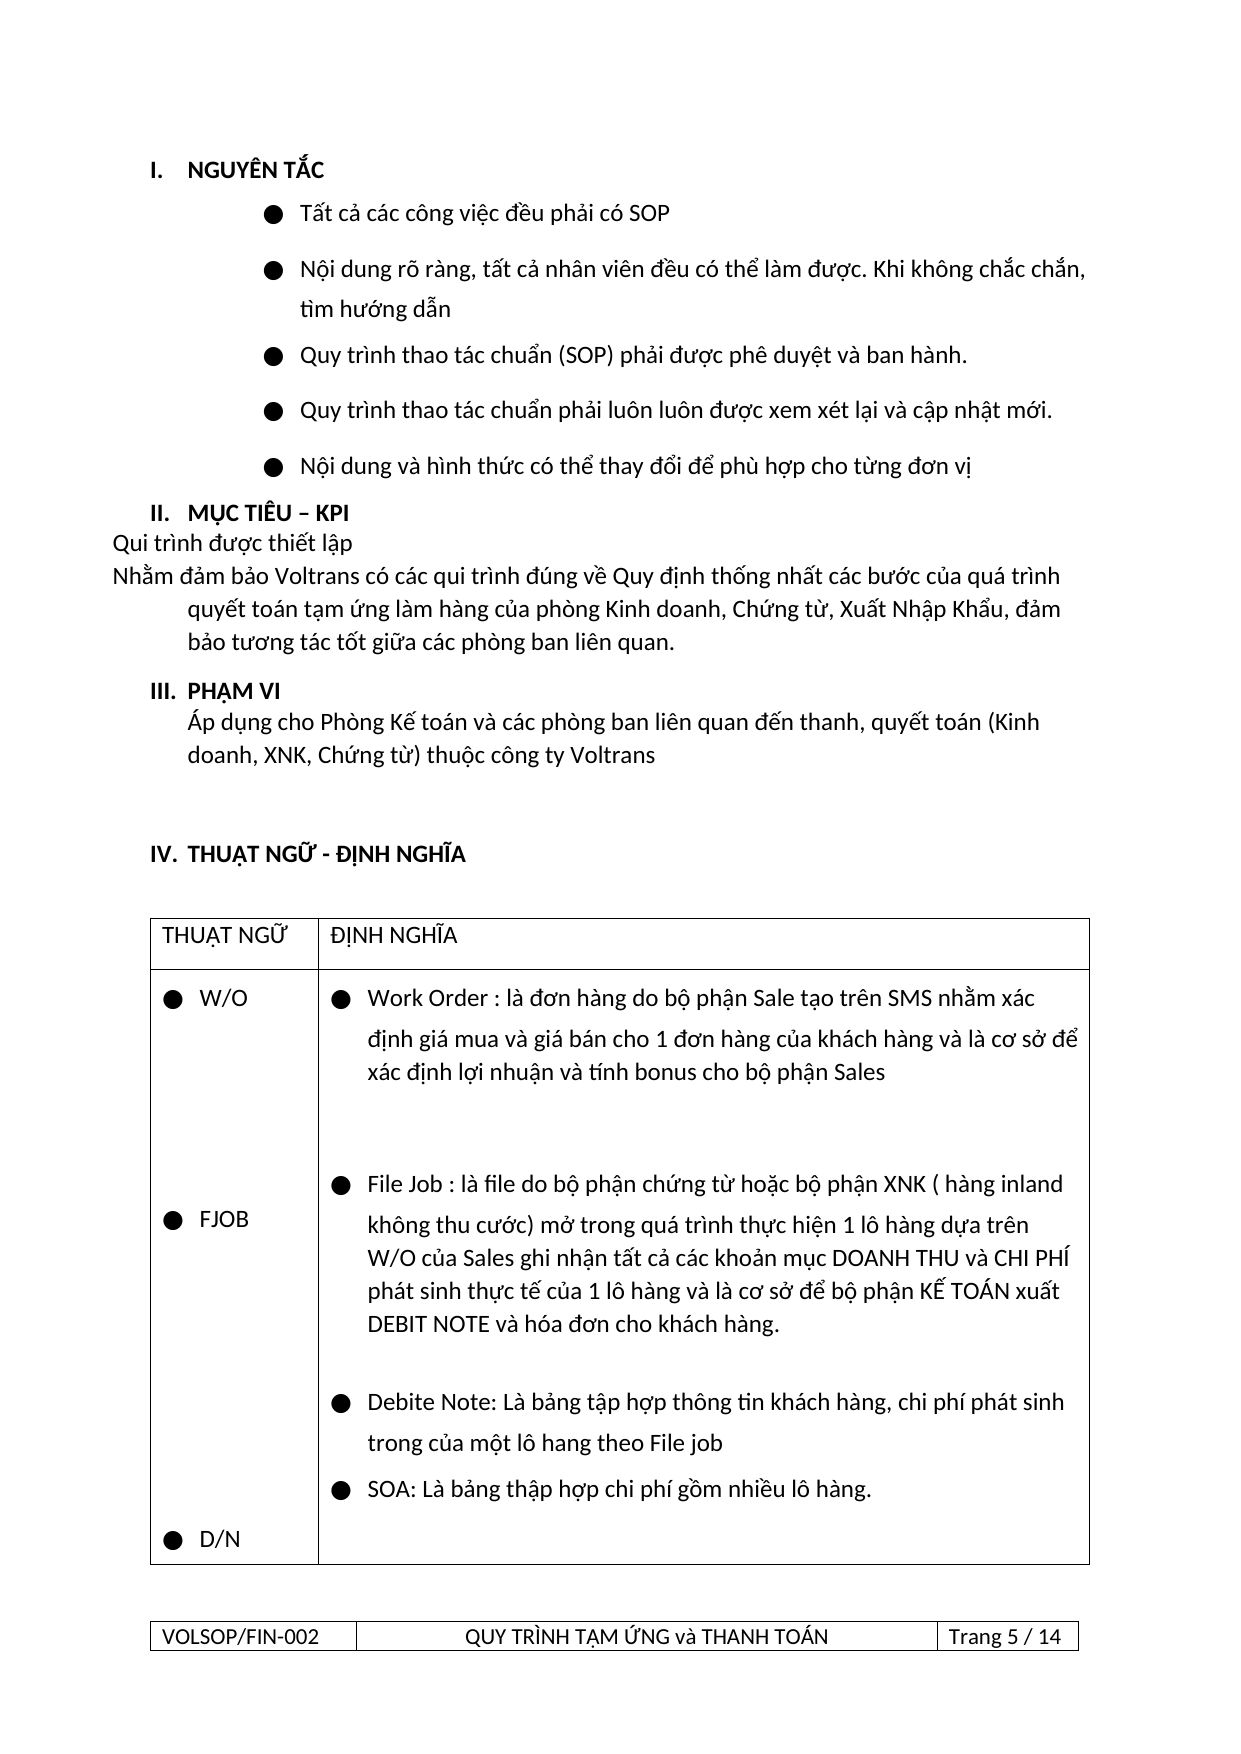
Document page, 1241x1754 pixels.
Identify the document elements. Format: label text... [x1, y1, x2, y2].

list Quy trình thao tác chuẩn (SOP) phải được phê duyệt và ban hành. [262, 327, 1090, 378]
subtitle NGUYÊN TẮC [150, 154, 1090, 185]
list Tất cả các công việc đều phải có SOP [262, 185, 1090, 236]
list Nội dung rõ ràng, tất cả nhân viên đều có thể làm được. Khi không chắc chắn, tìm hướng dẫn [262, 240, 1090, 324]
subtitle PHẠM VI [150, 676, 1090, 706]
table_header ĐỊNH NGHĨA [319, 919, 1089, 968]
subtitle THUẬT NGỮ - ĐỊNH NGHĨA [150, 838, 1090, 869]
text Qui trình được thiết lập [112, 527, 1090, 558]
table_header THUẬT NGỮ [151, 919, 318, 968]
list Quy trình thao tác chuẩn phải luôn luôn được xem xét lại và cập nhật mới. [262, 382, 1090, 433]
subtitle MỤC TIÊU – KPI [150, 497, 1090, 527]
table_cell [151, 970, 318, 1563]
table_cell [319, 970, 1089, 1563]
text Nhằm đảm bảo Voltrans có các qui trình đúng về Quy định thống nhất các bước của quá trình quyết toán tạm ứng làm hàng của phòng Kinh doanh, Chứng từ, Xuất Nhập Khẩu, đảm bảo tương tác tốt giữa các phòng ban liên quan. [112, 560, 1090, 656]
list Nội dung và hình thức có thể thay đổi để phù hợp cho từng đơn vị [262, 437, 1090, 488]
text Áp dụng cho Phòng Kế toán và các phòng ban liên quan đến thanh, quyết toán (Kinh doanh, XNK, Chứng từ) thuộc công ty Voltrans [187, 706, 1090, 769]
